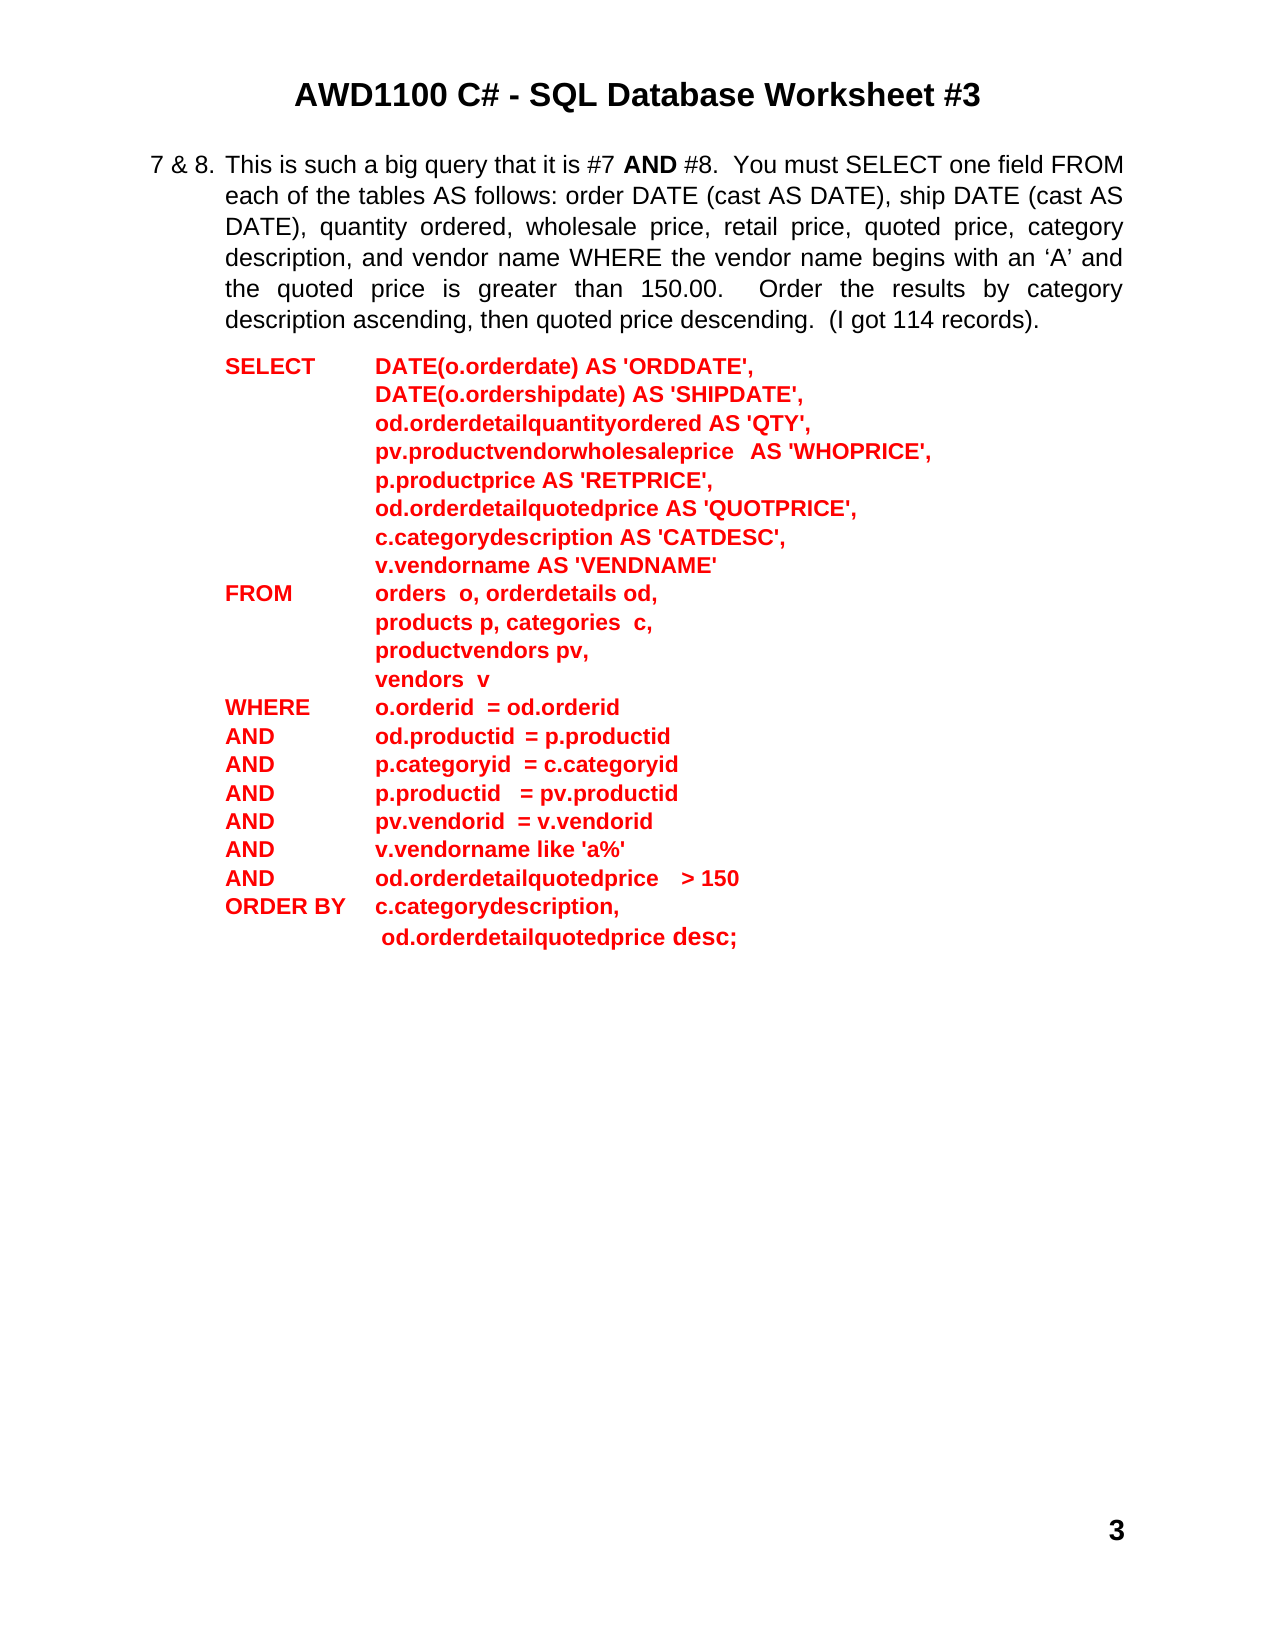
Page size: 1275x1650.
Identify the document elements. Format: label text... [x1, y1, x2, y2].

text AND p.categoryid = c.categoryid [225, 751, 1125, 777]
text AND od.productid = p.productid [225, 723, 1125, 749]
text products p, categories c, [225, 609, 1125, 635]
text c.categorydescription AS 'CATDESC', [225, 523, 1125, 550]
text AND v.vendorname like 'a%' [225, 836, 1125, 863]
text od.orderdetailquantityordered AS 'QTY', [225, 410, 1125, 436]
text ORDER BY c.categorydescription, [225, 893, 1125, 919]
text 7 & 8. This is such a big query that it is #7 AND #8. You must SELECT one field FROM each of the tables AS follows: order DATE (cast AS DATE), ship DATE (cast AS DATE), quantity ordered, wholesale price, retail price, quoted price, category description, and vendor name WHERE the vendor name begins with an ‘A’ and the quoted price is greater than 150.00. Order the results by category description ascending, then quoted price descending. (I got 114 records). [150, 150, 1125, 334]
text v.vendorname AS 'VENDNAME' [225, 552, 1125, 578]
text od.orderdetailquotedprice AS 'QUOTPRICE', [225, 495, 1125, 521]
text SELECT DATE(o.orderdate) AS 'ORDDATE', [225, 353, 1125, 379]
text vendors v [300, 666, 1125, 692]
text od.orderdetailquotedprice desc; [225, 922, 1125, 950]
text FROM orders o, orderdetails od, [225, 580, 1125, 607]
text p.productprice AS 'RETPRICE', [225, 467, 1125, 493]
text productvendors pv, [225, 637, 1125, 664]
text WHERE o.orderid = od.orderid [225, 694, 1125, 721]
text DATE(o.ordershipdate) AS 'SHIPDATE', [225, 381, 1125, 408]
text AND p.productid = pv.productid [225, 779, 1125, 806]
text AND pv.vendorid = v.vendorid [225, 808, 1125, 834]
text AND od.orderdetailquotedprice > 150 [225, 865, 1125, 891]
text pv.productvendorwholesaleprice AS 'WHOPRICE', [225, 438, 1125, 464]
